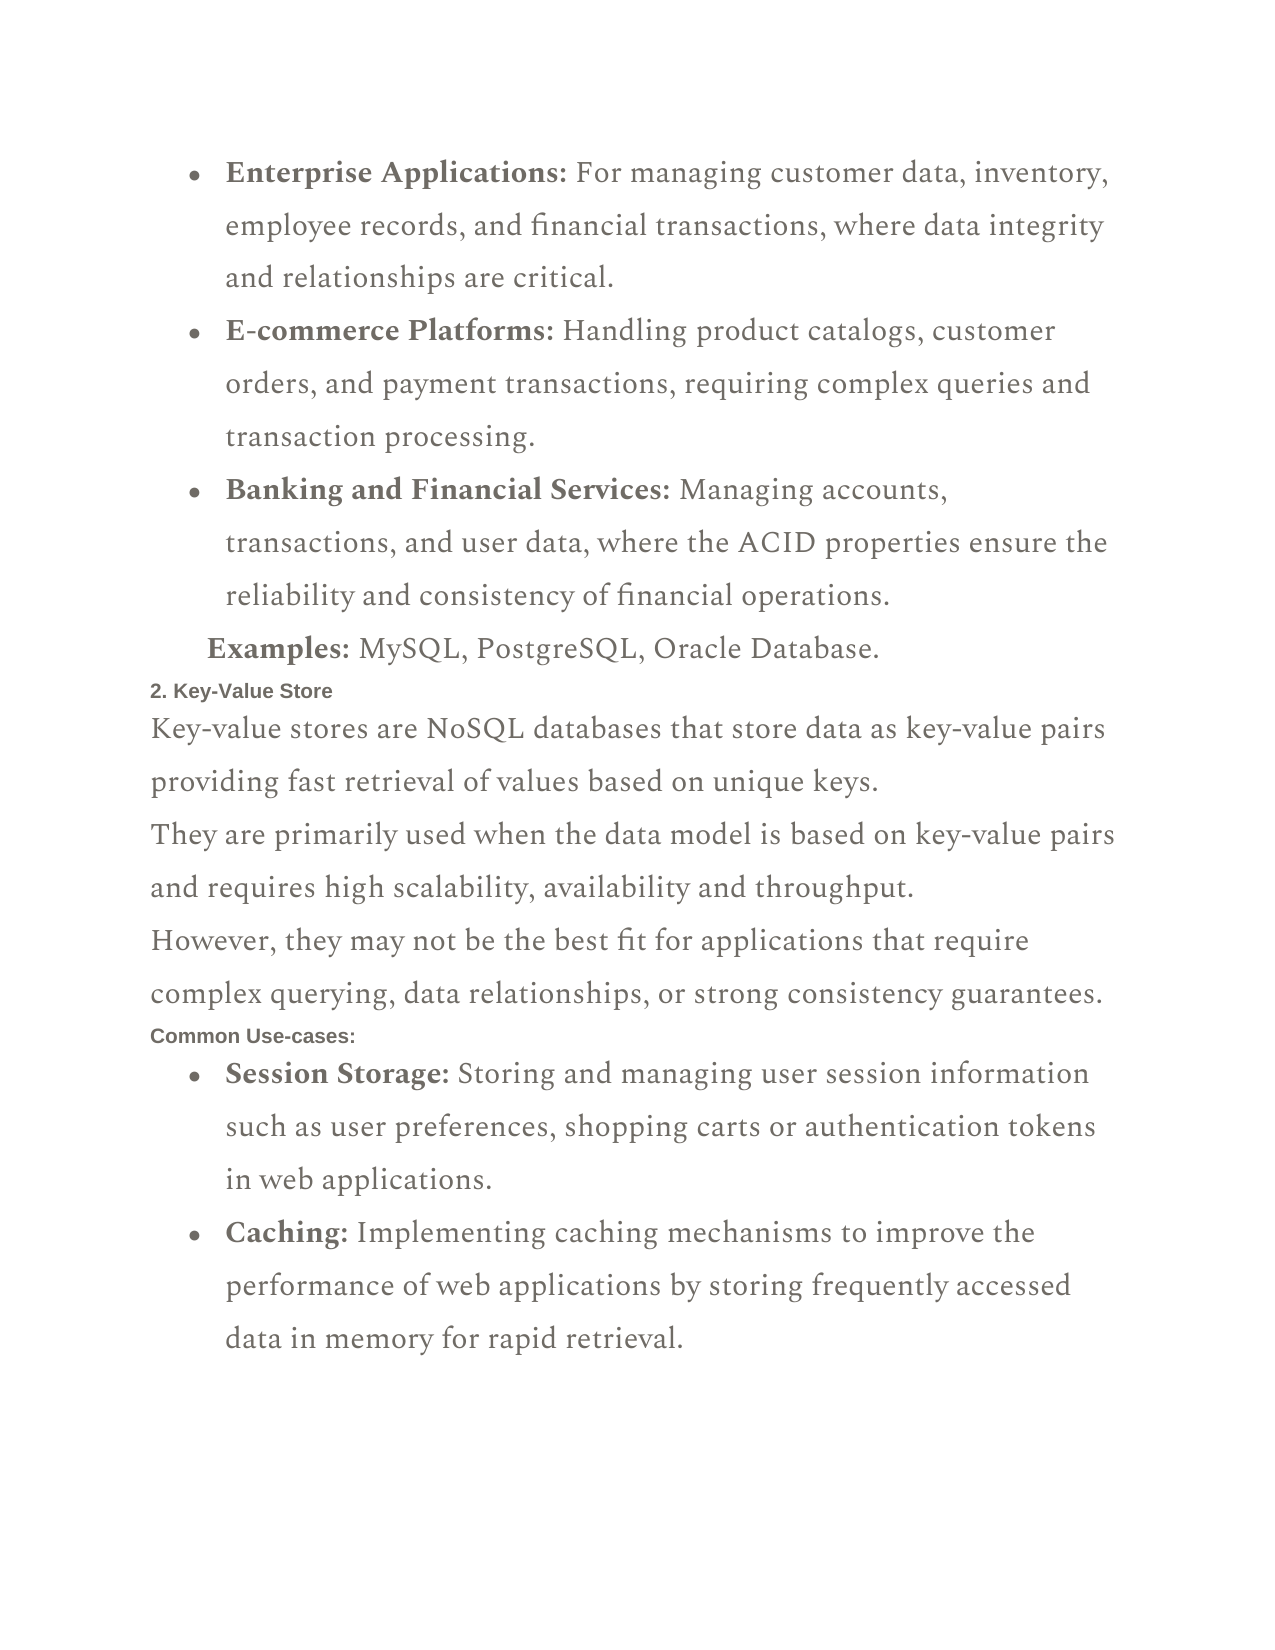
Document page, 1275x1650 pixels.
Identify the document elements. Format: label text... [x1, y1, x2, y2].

text Examples: MySQL, PostgreSQL, Oracle Database. [206, 626, 1125, 672]
list Banking and Financial Services: Managing accounts, transactions, and user data, where the ACID properties ensure the reliability and consistency of financial operations. [187, 467, 1125, 619]
text Key-value stores are NoSQL databases that store data as key-value pairs providing fast retrieval of values based on unique keys. [150, 707, 1125, 806]
list Session Storage: Storing and managing user session information such as user preferences, shopping carts or authentication tokens in web applications. [187, 1052, 1125, 1203]
text However, they may not be the best fit for applications that require complex querying, data relationships, or strong consistency guarantees. [150, 918, 1125, 1017]
text Common Use-cases: [150, 1024, 1125, 1048]
list Enterprise Applications: For managing customer data, inventory, employee records, and financial transactions, where data integrity and relationships are critical. [187, 150, 1125, 302]
text 2. Key-Value Store [150, 679, 1125, 703]
list Caching: Implementing caching mechanisms to improve the performance of web applications by storing frequently accessed data in memory for rapid retrieval. [187, 1210, 1125, 1362]
text They are primarily used when the data model is based on key-value pairs and requires high scalability, availability and throughput. [150, 812, 1125, 911]
list E-commerce Platforms: Handling product catalogs, customer orders, and payment transactions, requiring complex queries and transaction processing. [187, 309, 1125, 461]
